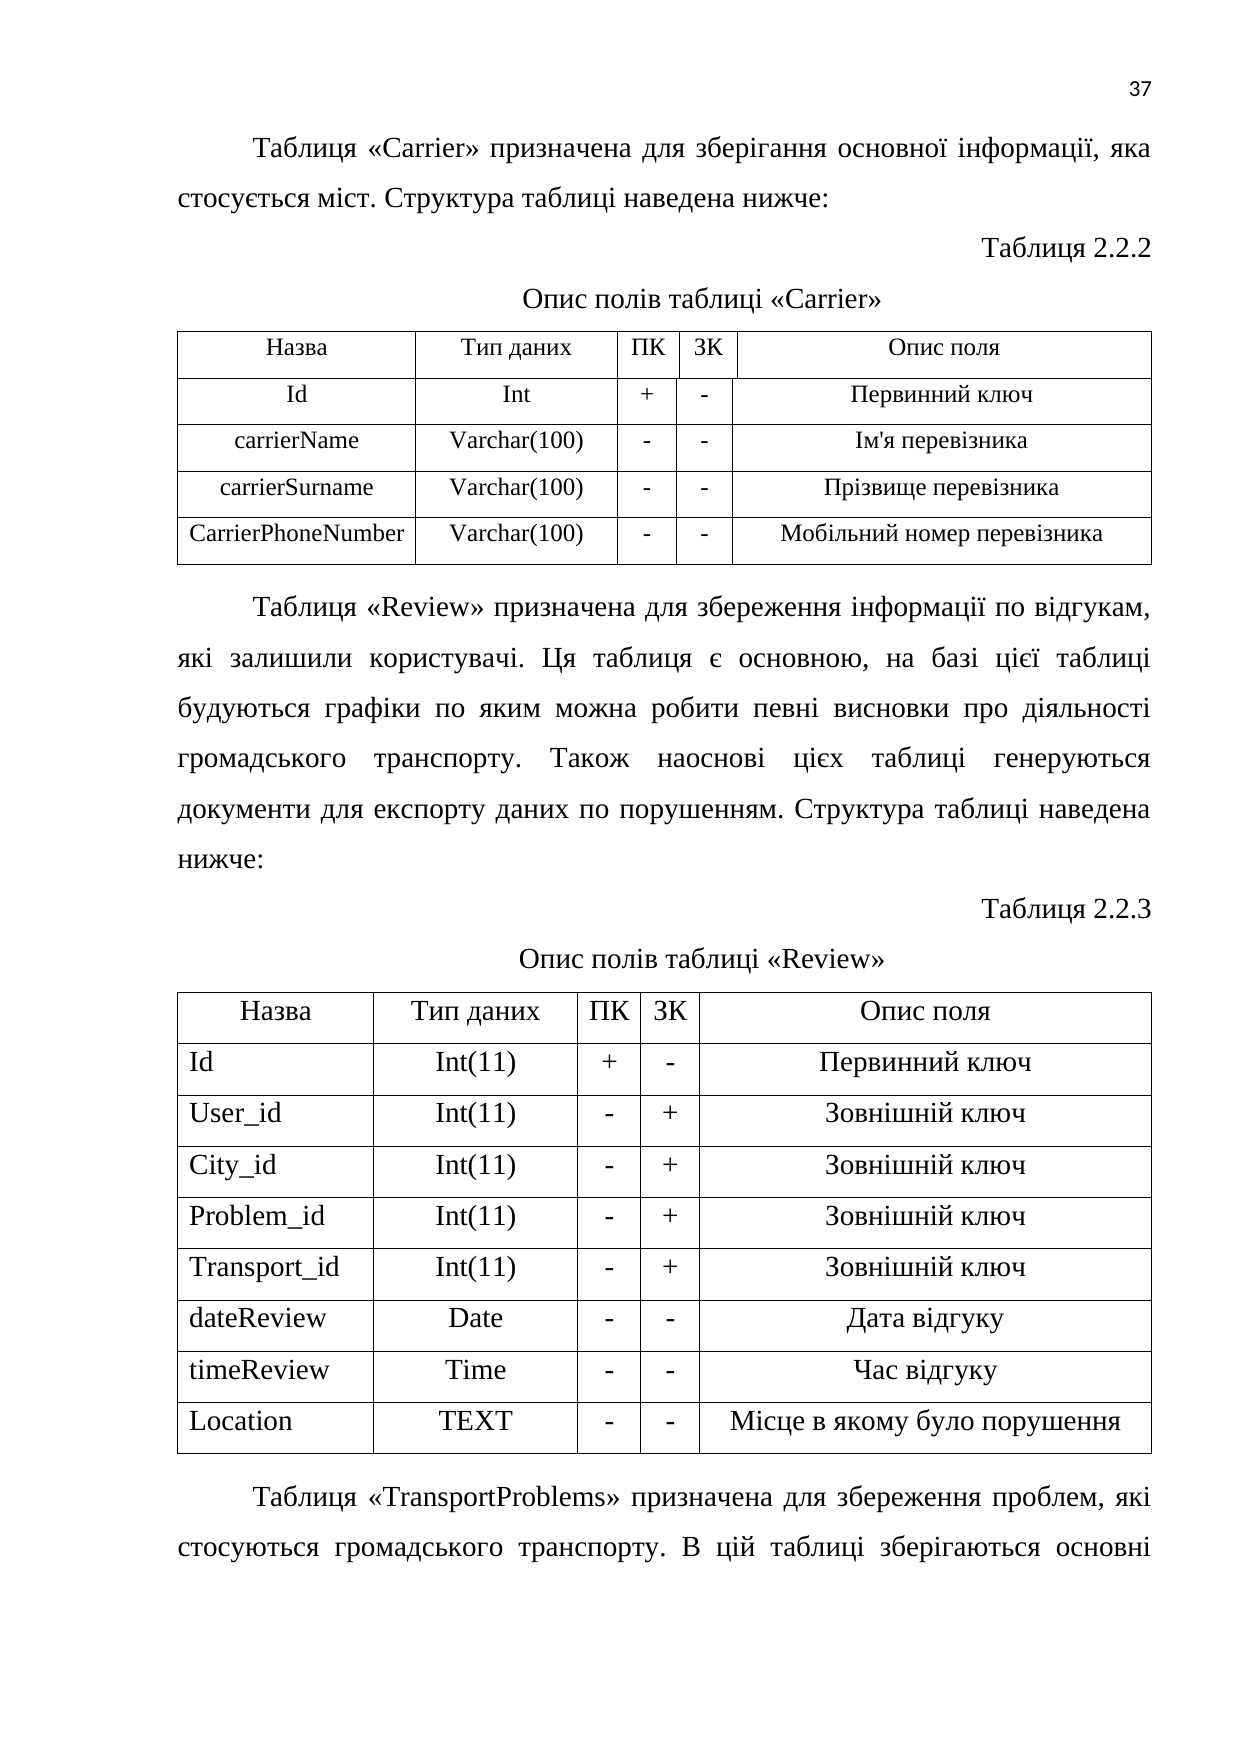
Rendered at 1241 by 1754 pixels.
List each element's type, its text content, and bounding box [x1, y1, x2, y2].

table_cell Зовнішній ключ [700, 1096, 1151, 1146]
table_cell + [641, 1249, 699, 1299]
table_cell carrierSurname [178, 472, 415, 517]
table_header ЗК [641, 993, 699, 1043]
table_cell - [641, 1352, 699, 1402]
table_cell Int(11) [374, 1198, 577, 1248]
table_cell Location [178, 1403, 373, 1453]
table_cell Int(11) [374, 1249, 577, 1299]
table_header Назва [178, 332, 415, 378]
table_header Тип даних [374, 993, 577, 1043]
table_cell dateReview [178, 1301, 373, 1351]
table_cell - [578, 1198, 640, 1248]
table_cell + [578, 1044, 640, 1094]
text Таблиця 2.2.3 [177, 891, 1152, 925]
table_cell - [578, 1403, 640, 1453]
table_cell Int [416, 379, 617, 424]
table_cell Первинний ключ [700, 1044, 1151, 1094]
table_cell Місце в якому було порушення [700, 1403, 1151, 1453]
text Опис полів таблиці «Carrier» [177, 281, 1152, 314]
table_cell - [677, 472, 732, 517]
table_cell - [618, 518, 676, 563]
table_cell carrierName [178, 425, 415, 471]
table_cell - [578, 1147, 640, 1197]
table_cell Problem_id [178, 1198, 373, 1248]
table_cell City_id [178, 1147, 373, 1197]
table_cell Date [374, 1301, 577, 1351]
table_header ПК [618, 332, 679, 378]
table_cell - [641, 1403, 699, 1453]
table_cell - [578, 1249, 640, 1299]
table_cell Int(11) [374, 1044, 577, 1094]
table_cell timeReview [178, 1352, 373, 1402]
table_cell Зовнішній ключ [700, 1147, 1151, 1197]
table_header Опис поля [738, 332, 1151, 378]
table_cell Id [178, 379, 415, 424]
table_header ПК [578, 993, 640, 1043]
table_cell CarrierPhoneNumber [178, 518, 415, 563]
table_cell + [618, 379, 676, 424]
table_header Тип даних [416, 332, 617, 378]
table_cell Varchar(100) [416, 425, 617, 471]
table_cell - [578, 1352, 640, 1402]
table_cell - [641, 1044, 699, 1094]
table_header Назва [178, 993, 373, 1043]
table_cell + [641, 1198, 699, 1248]
table_cell Id [178, 1044, 373, 1094]
text Опис полів таблиці «Review» [177, 942, 1152, 975]
table_cell - [677, 379, 732, 424]
table_cell + [641, 1096, 699, 1146]
table_cell Прізвище перевізника [733, 472, 1151, 517]
table_cell Зовнішній ключ [700, 1249, 1151, 1299]
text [177, 1479, 1152, 1563]
table_cell - [677, 425, 732, 471]
table_cell Мобільний номер перевізника [733, 518, 1151, 563]
table_cell - [641, 1301, 699, 1351]
table_cell - [618, 425, 676, 471]
table_cell - [578, 1301, 640, 1351]
table_cell Зовнішній ключ [700, 1198, 1151, 1248]
table_cell Час відгуку [700, 1352, 1151, 1402]
table_cell - [578, 1096, 640, 1146]
table_cell Varchar(100) [416, 472, 617, 517]
table_header ЗК [680, 332, 737, 378]
table_cell - [677, 518, 732, 563]
table_cell Transport_id [178, 1249, 373, 1299]
text Таблиця «Carrier» призначена для зберігання основної інформації, яка стосується міст. Структура таблиці наведена нижче: [177, 130, 1152, 214]
table_cell Ім'я перевізника [733, 425, 1151, 471]
table_cell Varchar(100) [416, 518, 617, 563]
table_cell TEXT [374, 1403, 577, 1453]
text Таблиця 2.2.2 [177, 231, 1152, 264]
table_cell - [618, 472, 676, 517]
table_cell Int(11) [374, 1096, 577, 1146]
table_cell User_id [178, 1096, 373, 1146]
table_cell Int(11) [374, 1147, 577, 1197]
table_header Опис поля [700, 993, 1151, 1043]
table_cell Первинний ключ [733, 379, 1151, 424]
text Таблиця «Review» призначена для збереження інформації по відгукам, які залишили користувачі. Ця таблиця є основною, на базі цієї таблиці будуються графіки по яким можна робити певні висновки про діяльності громадського транспорту. Також наоснові цієх таблиці генеруються документи для експорту даних по порушенням. Структура таблиці наведена нижче: [177, 589, 1152, 874]
table_cell Дата відгуку [700, 1301, 1151, 1351]
table_cell + [641, 1147, 699, 1197]
table_cell Time [374, 1352, 577, 1402]
